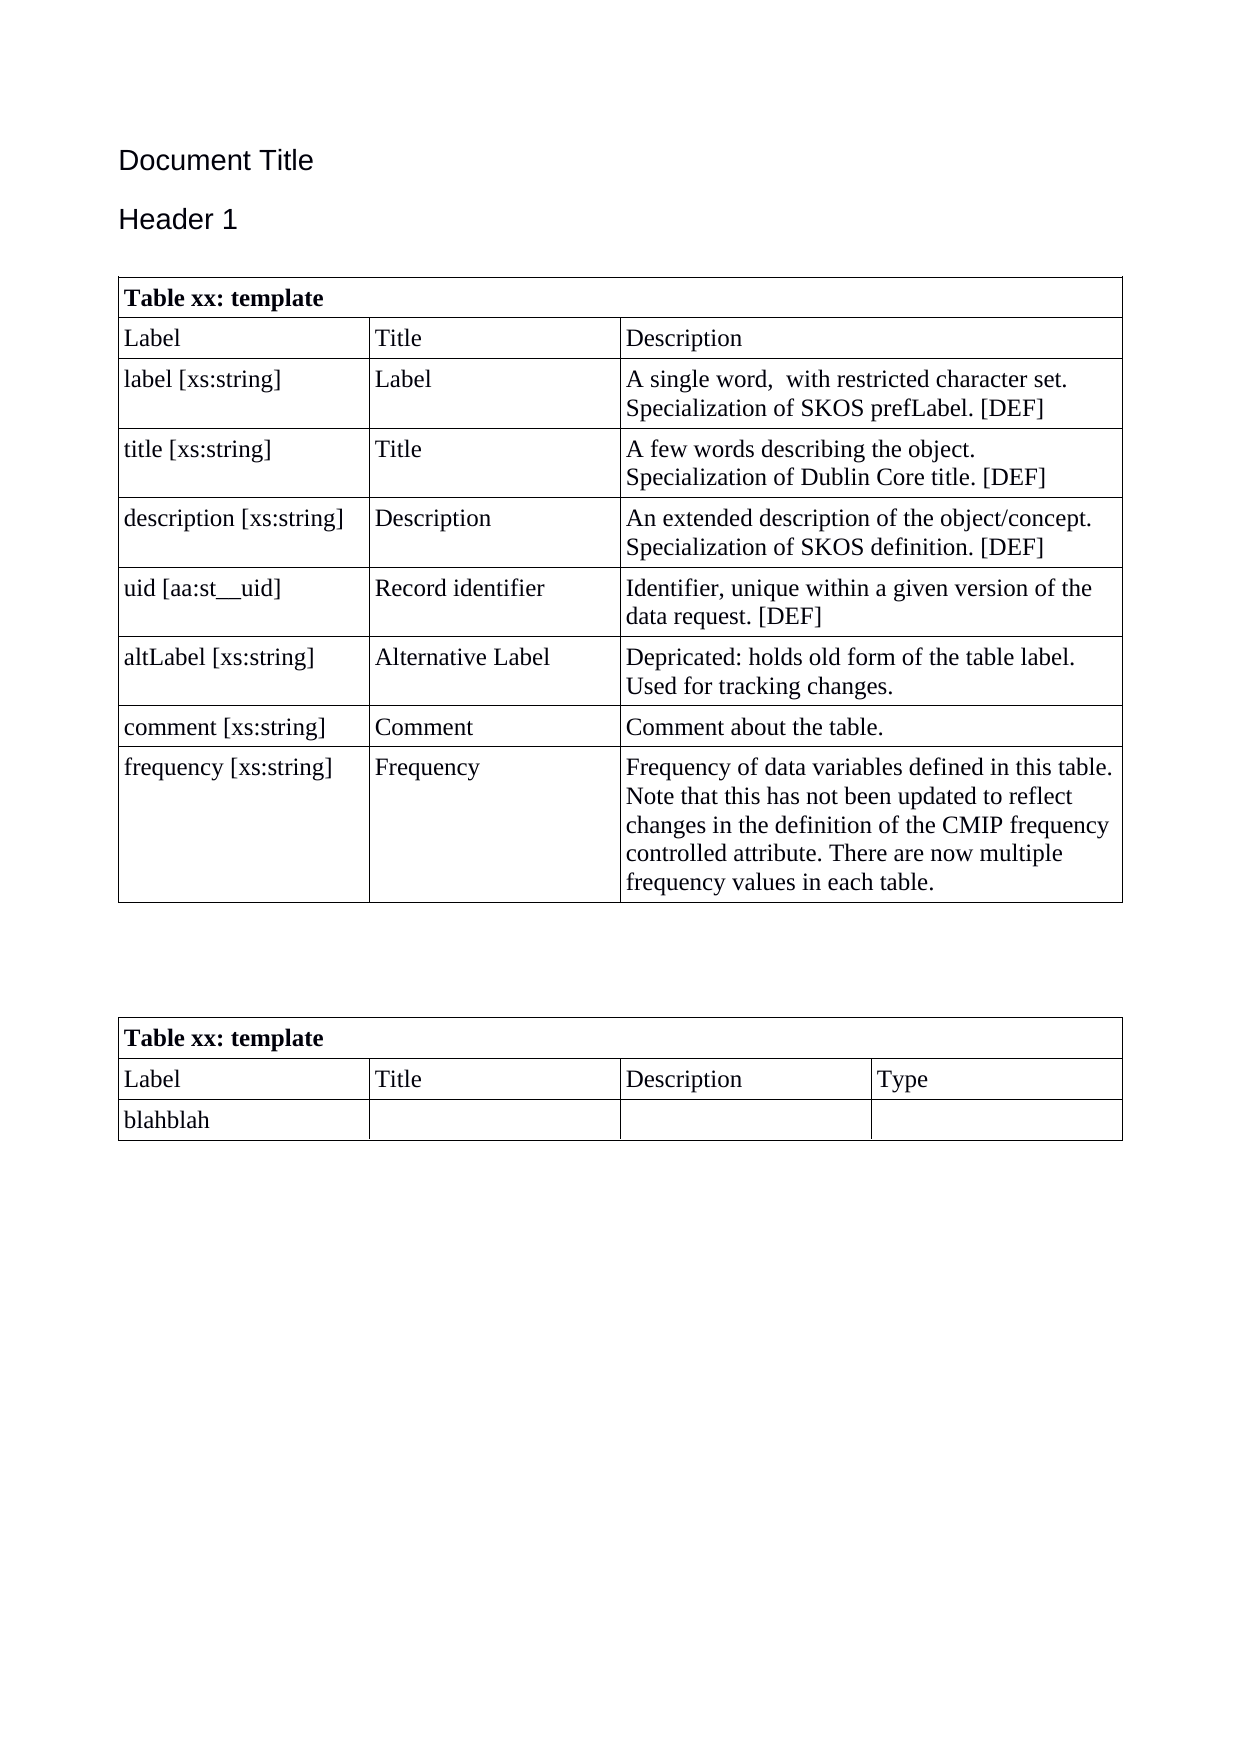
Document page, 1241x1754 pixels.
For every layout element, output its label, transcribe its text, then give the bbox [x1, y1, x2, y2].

table_cell comment [xs:string] [119, 706, 369, 746]
table_cell An extended description of the object/concept. Specialization of SKOS definition. [DEF] [621, 498, 1122, 566]
table_cell description [xs:string] [119, 498, 369, 566]
table_cell Label [119, 318, 369, 358]
table_header Table xx: template [119, 278, 1122, 317]
table_cell Frequency of data variables defined in this table. Note that this has not been updated to reflect changes in the definition of the CMIP frequency controlled attribute. There are now multiple frequency values in each table. [621, 747, 1122, 902]
table_cell Description [621, 318, 1122, 358]
table_cell Description [621, 1059, 871, 1099]
table_cell Title [370, 429, 620, 497]
table_header Table xx: template [119, 1018, 1122, 1058]
table_cell [621, 1100, 871, 1139]
table_cell Label [119, 1059, 369, 1099]
table_cell frequency [xs:string] [119, 747, 369, 902]
table_cell Record identifier [370, 568, 620, 636]
table_cell Comment [370, 706, 620, 746]
table_cell Alternative Label [370, 637, 620, 705]
table_cell Title [370, 1059, 620, 1099]
table_cell [370, 1100, 620, 1139]
subtitle Header 1 [118, 202, 1122, 235]
table_cell label [xs:string] [119, 359, 369, 427]
table_cell title [xs:string] [119, 429, 369, 497]
table_cell A single word, with restricted character set. Specialization of SKOS prefLabel. [DEF] [621, 359, 1122, 427]
table_cell Identifier, unique within a given version of the data request. [DEF] [621, 568, 1122, 636]
table_cell Comment about the table. [621, 706, 1122, 746]
table_cell altLabel [xs:string] [119, 637, 369, 705]
table_cell Title [370, 318, 620, 358]
title Document Title [118, 143, 1122, 177]
table_cell [872, 1100, 1122, 1139]
table_cell A few words describing the object. Specialization of Dublin Core title. [DEF] [621, 429, 1122, 497]
table_cell Description [370, 498, 620, 566]
table_cell Depricated: holds old form of the table label. Used for tracking changes. [621, 637, 1122, 705]
table_cell Label [370, 359, 620, 427]
table_cell Type [872, 1059, 1122, 1099]
table_cell Frequency [370, 747, 620, 902]
table_cell uid [aa:st__uid] [119, 568, 369, 636]
table_cell blahblah [119, 1100, 369, 1139]
